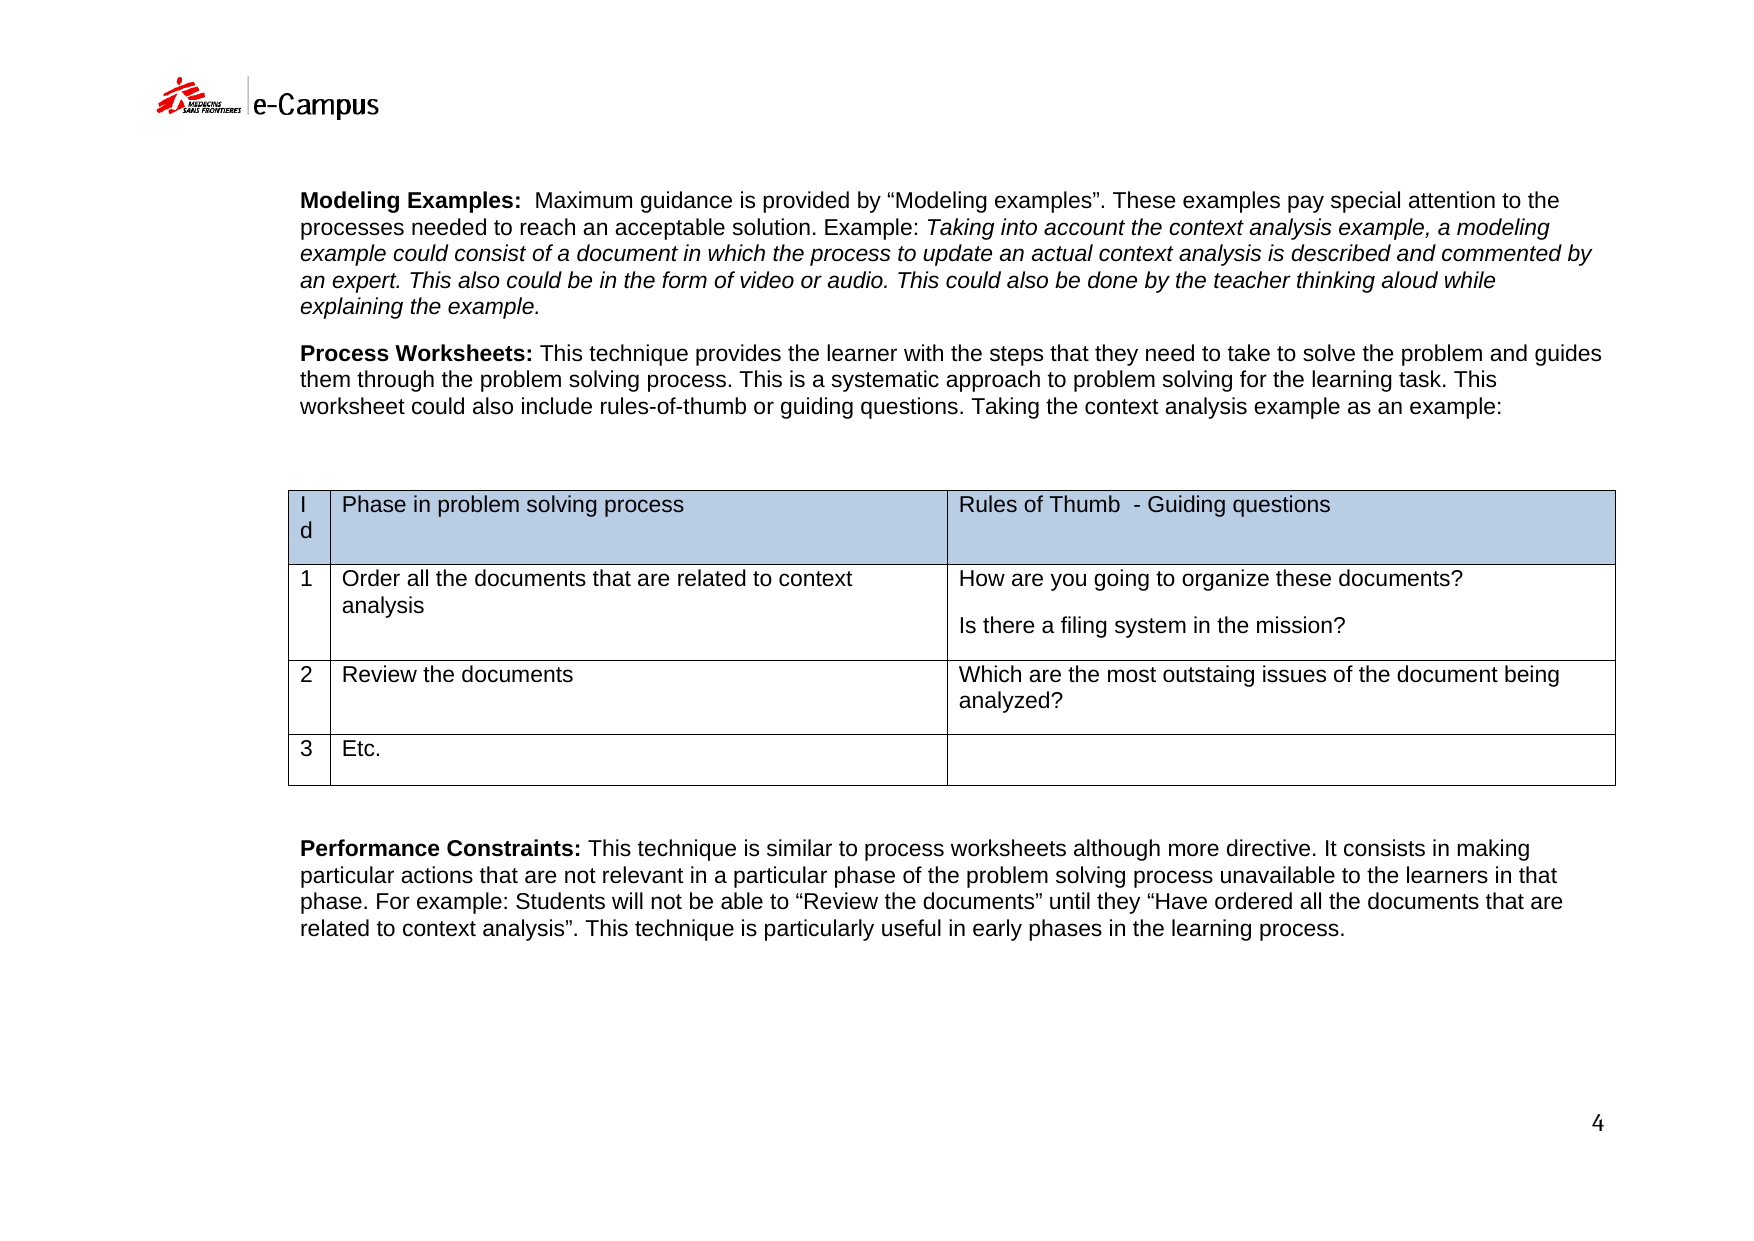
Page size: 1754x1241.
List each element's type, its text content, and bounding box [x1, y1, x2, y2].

table_cell Which are the most outstaing issues of the document being analyzed? [948, 661, 1615, 734]
table_cell How are you going to organize these documents? Is there a filing system in the mission? [948, 565, 1615, 659]
table_header Phase in problem solving process [331, 491, 947, 564]
table_cell Review the documents [331, 661, 947, 734]
picture [150, 73, 476, 122]
text Performance Constraints: This technique is similar to process worksheets although more directive. It consists in making particular actions that are not relevant in a particular phase of the problem solving process unavailable to the learners in that phase. For example: Students will not be able to “Review the documents” until they “Have ordered all the documents that are related to context analysis”. This technique is particularly useful in early phases in the learning process. [300, 835, 1604, 941]
table_header Rules of Thumb - Guiding questions [948, 491, 1615, 564]
table_cell 3 [289, 735, 330, 785]
table_cell 1 [289, 565, 330, 659]
text Process Worksheets: This technique provides the learner with the steps that they need to take to solve the problem and guides them through the problem solving process. This is a systematic approach to problem solving for the learning task. This worksheet could also include rules-of-thumb or guiding questions. Taking the context analysis example as an example: [300, 340, 1604, 419]
table_cell [948, 735, 1615, 785]
table_cell Etc. [331, 735, 947, 785]
table_cell 2 [289, 661, 330, 734]
table_cell Order all the documents that are related to context analysis [331, 565, 947, 659]
table_header Id [289, 491, 330, 564]
text Modeling Examples: Maximum guidance is provided by “Modeling examples”. These examples pay special attention to the processes needed to reach an acceptable solution. Example: Taking into account the context analysis example, a modeling example could consist of a document in which the process to update an actual context analysis is described and commented by an expert. This also could be in the form of video or audio. This could also be done by the teacher thinking aloud while explaining the example. [300, 187, 1604, 319]
